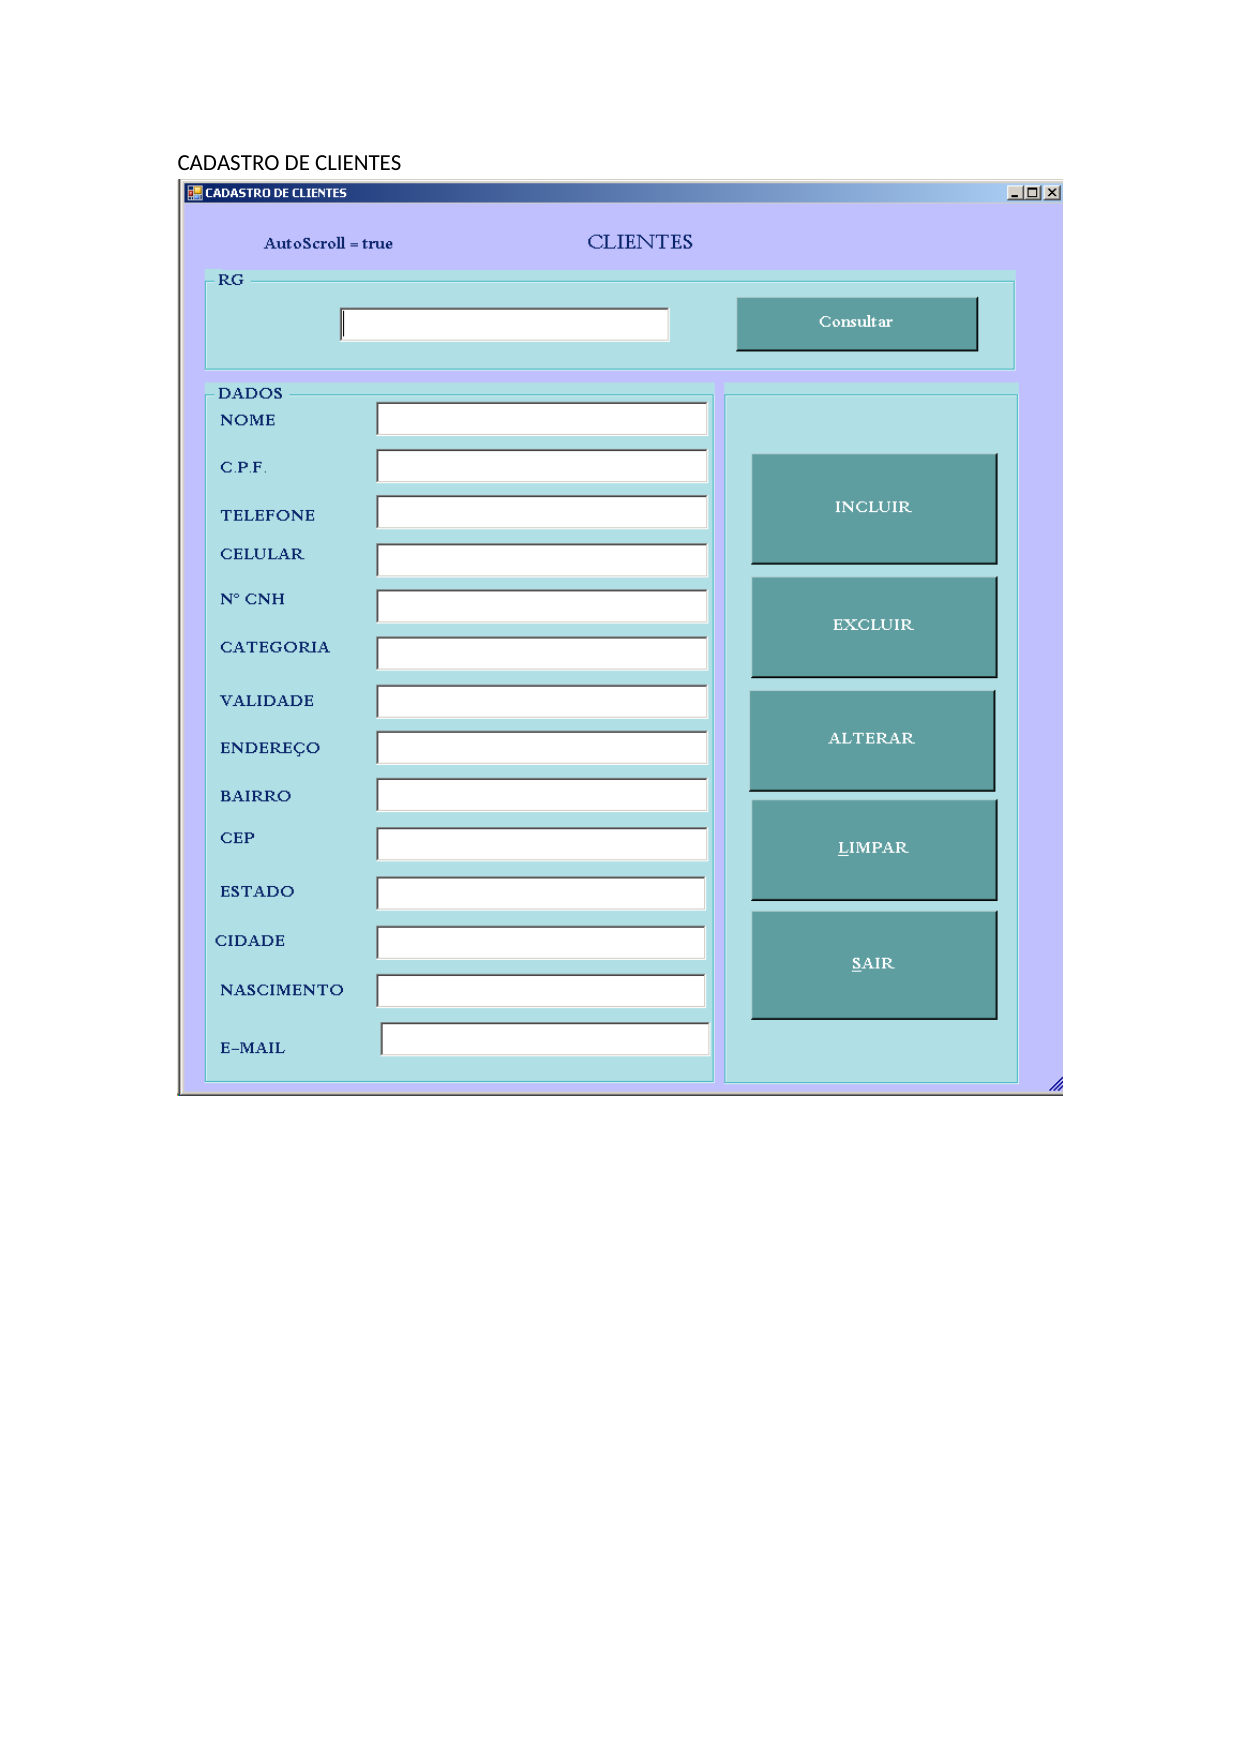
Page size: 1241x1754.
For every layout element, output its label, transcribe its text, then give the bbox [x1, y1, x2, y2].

picture [177, 179, 1063, 1096]
text CADASTRO DE CLIENTES [177, 148, 1063, 179]
